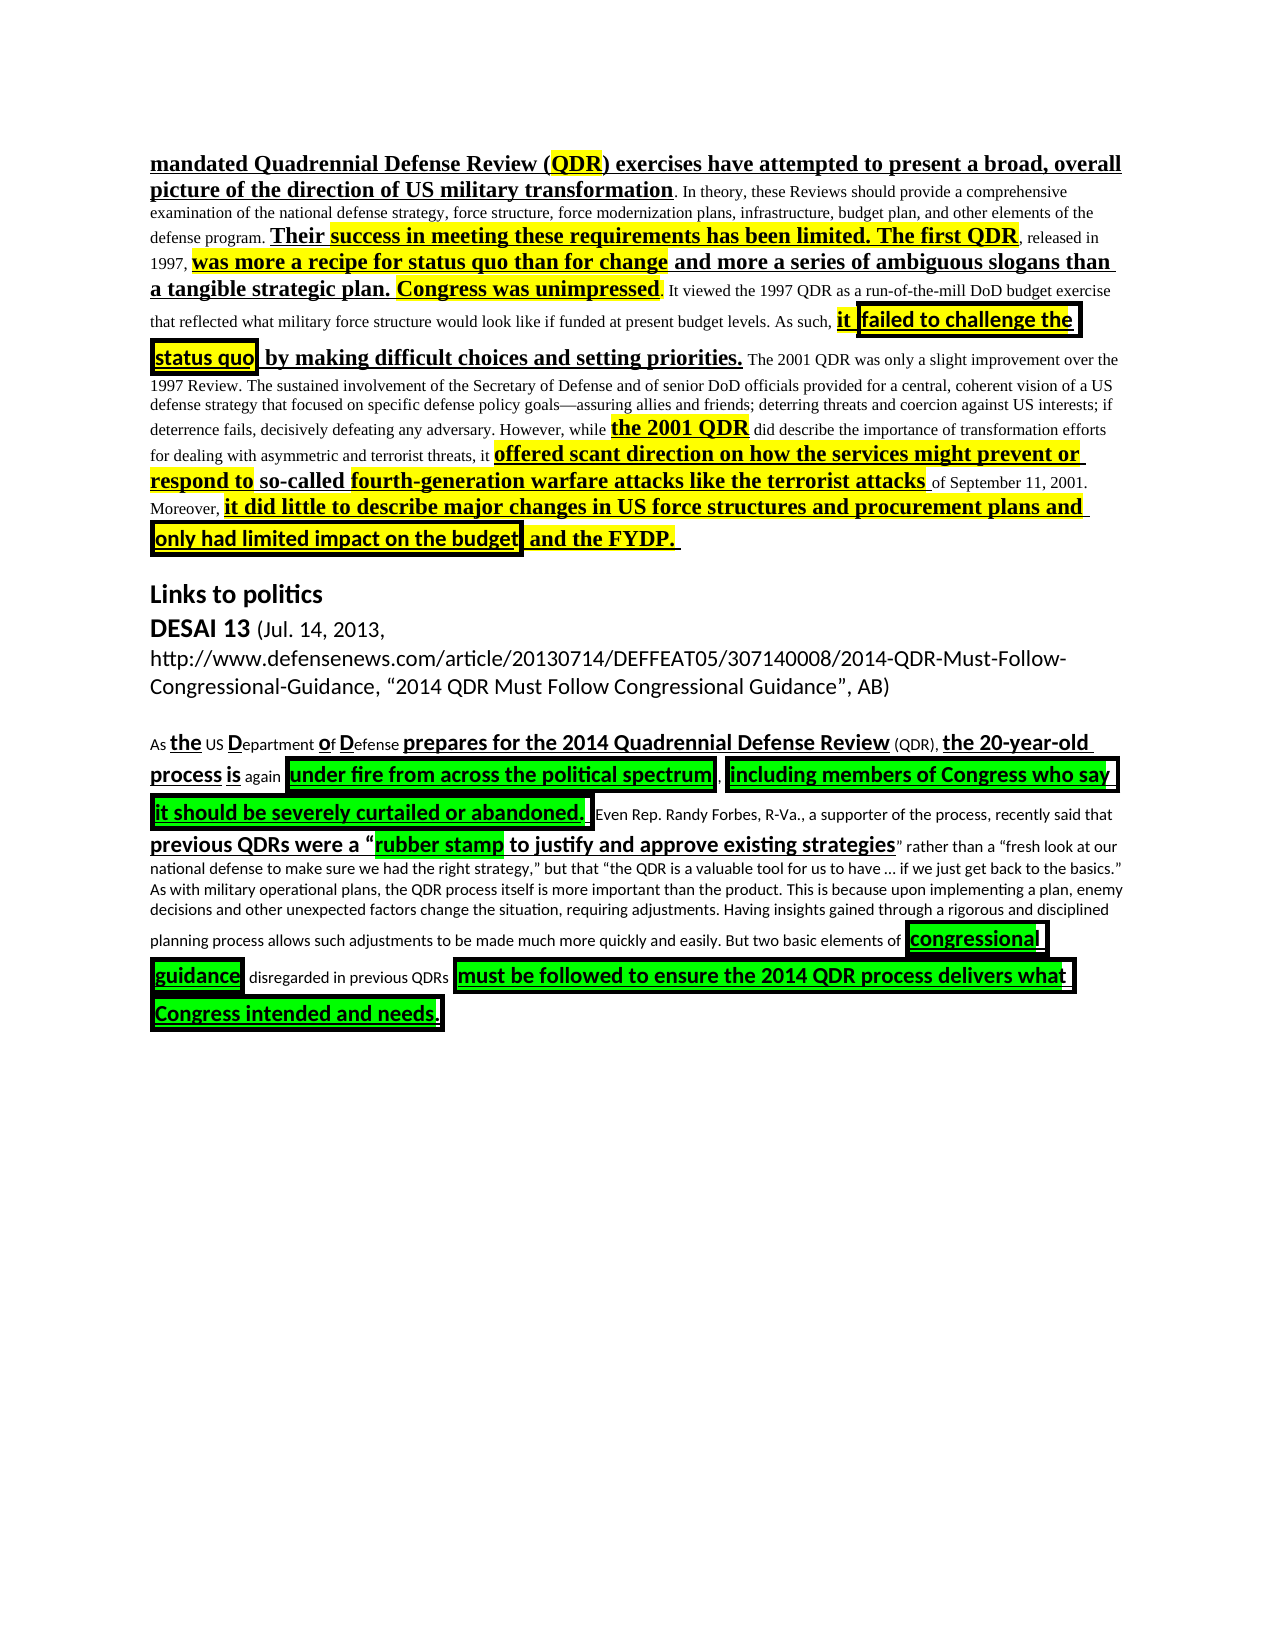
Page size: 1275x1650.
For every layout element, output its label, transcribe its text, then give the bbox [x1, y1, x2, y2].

subtitle Links to politics [150, 578, 1125, 611]
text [150, 150, 1125, 557]
text As the US Department of Defense prepares for the 2014 Quadrennial Defense Review (QDR), the 20-year-old process is again under fire from across the political spectrum, including members of Congress who say it should be severely curtailed or abandoned. Even Rep. Randy Forbes, R-Va., a supporter of the process, recently said that previous QDRs were a “rubber stamp to justify and approve existing strategies” rather than a “fresh look at our national defense to make sure we had the right strategy,” but that “the QDR is a valuable tool for us to have … if we just get back to the basics.” As with military operational plans, the QDR process itself is more important than the product. This is because upon implementing a plan, enemy decisions and other unexpected factors change the situation, requiring adjustments. Having insights gained through a rigorous and disciplined planning process allows such adjustments to be made much more quickly and easily. But two basic elements of congressional guidance disregarded in previous QDRs must be followed to ensure the 2014 QDR process delivers what Congress intended and needs. [150, 728, 1125, 1032]
text DESAI 13 (Jul. 14, 2013, http://www.defensenews.com/article/20130714/DEFFEAT05/307140008/2014-QDR-Must-Follow-Congressional-Guidance, “2014 QDR Must Follow Congressional Guidance”, AB) [150, 611, 1125, 700]
